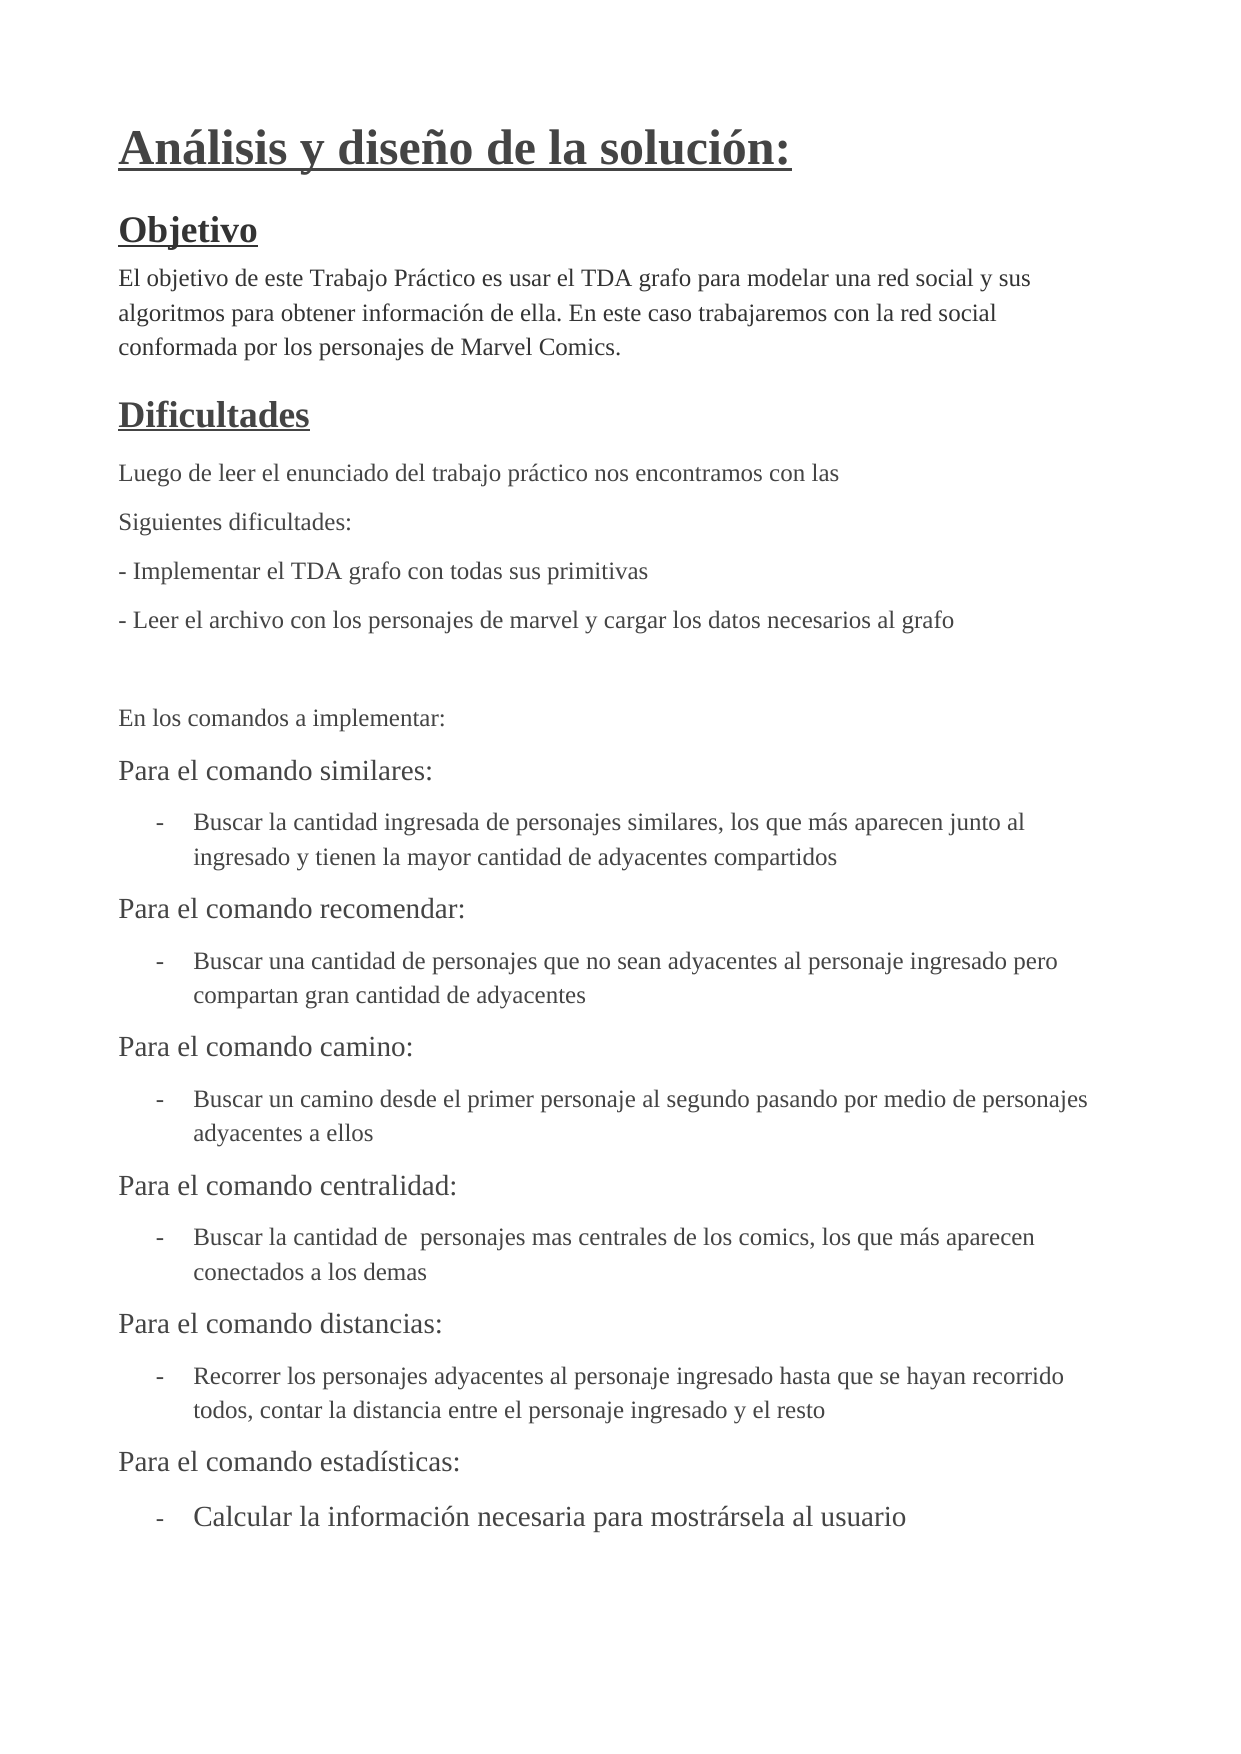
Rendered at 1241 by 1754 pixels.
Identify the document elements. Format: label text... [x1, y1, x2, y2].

text El objetivo de este Trabajo Práctico es usar el TDA grafo para modelar una red social y sus algoritmos para obtener información de ella. En este caso trabajaremos con la red social conformada por los personajes de Marvel Comics. [118, 263, 1122, 361]
text Siguientes dificultades: [118, 507, 1122, 536]
list Buscar una cantidad de personajes que no sean adyacentes al personaje ingresado pero compartan gran cantidad de adyacentes [156, 946, 1122, 1009]
text Para el comando distancias: [118, 1306, 1122, 1339]
list Recorrer los personajes adyacentes al personaje ingresado hasta que se hayan recorrido todos, contar la distancia entre el personaje ingresado y el resto [156, 1361, 1122, 1424]
text Luego de leer el enunciado del trabajo práctico nos encontramos con las [118, 458, 1122, 487]
list Buscar la cantidad ingresada de personajes similares, los que más aparecen junto al ingresado y tienen la mayor cantidad de adyacentes compartidos [156, 807, 1122, 871]
text En los comandos a implementar: [118, 703, 1122, 732]
list Buscar un camino desde el primer personaje al segundo pasando por medio de personajes adyacentes a ellos [156, 1084, 1122, 1147]
text Para el comando recomendar: [118, 891, 1122, 924]
list Calcular la información necesaria para mostrársela al usuario [156, 1499, 1122, 1533]
text - Implementar el TDA grafo con todas sus primitivas [118, 556, 1122, 585]
subtitle Objetivo [118, 208, 1122, 251]
text Análisis y diseño de la solución: [118, 118, 1122, 176]
text Para el comando camino: [118, 1029, 1122, 1063]
text Dificultades [118, 392, 1122, 435]
list Buscar la cantidad de personajes mas centrales de los comics, los que más aparecen conectados a los demas [156, 1222, 1122, 1286]
text Para el comando estadísticas: [118, 1444, 1122, 1478]
text - Leer el archivo con los personajes de marvel y cargar los datos necesarios al grafo [118, 605, 1122, 634]
text Para el comando similares: [118, 753, 1122, 786]
text Para el comando centralidad: [118, 1168, 1122, 1201]
